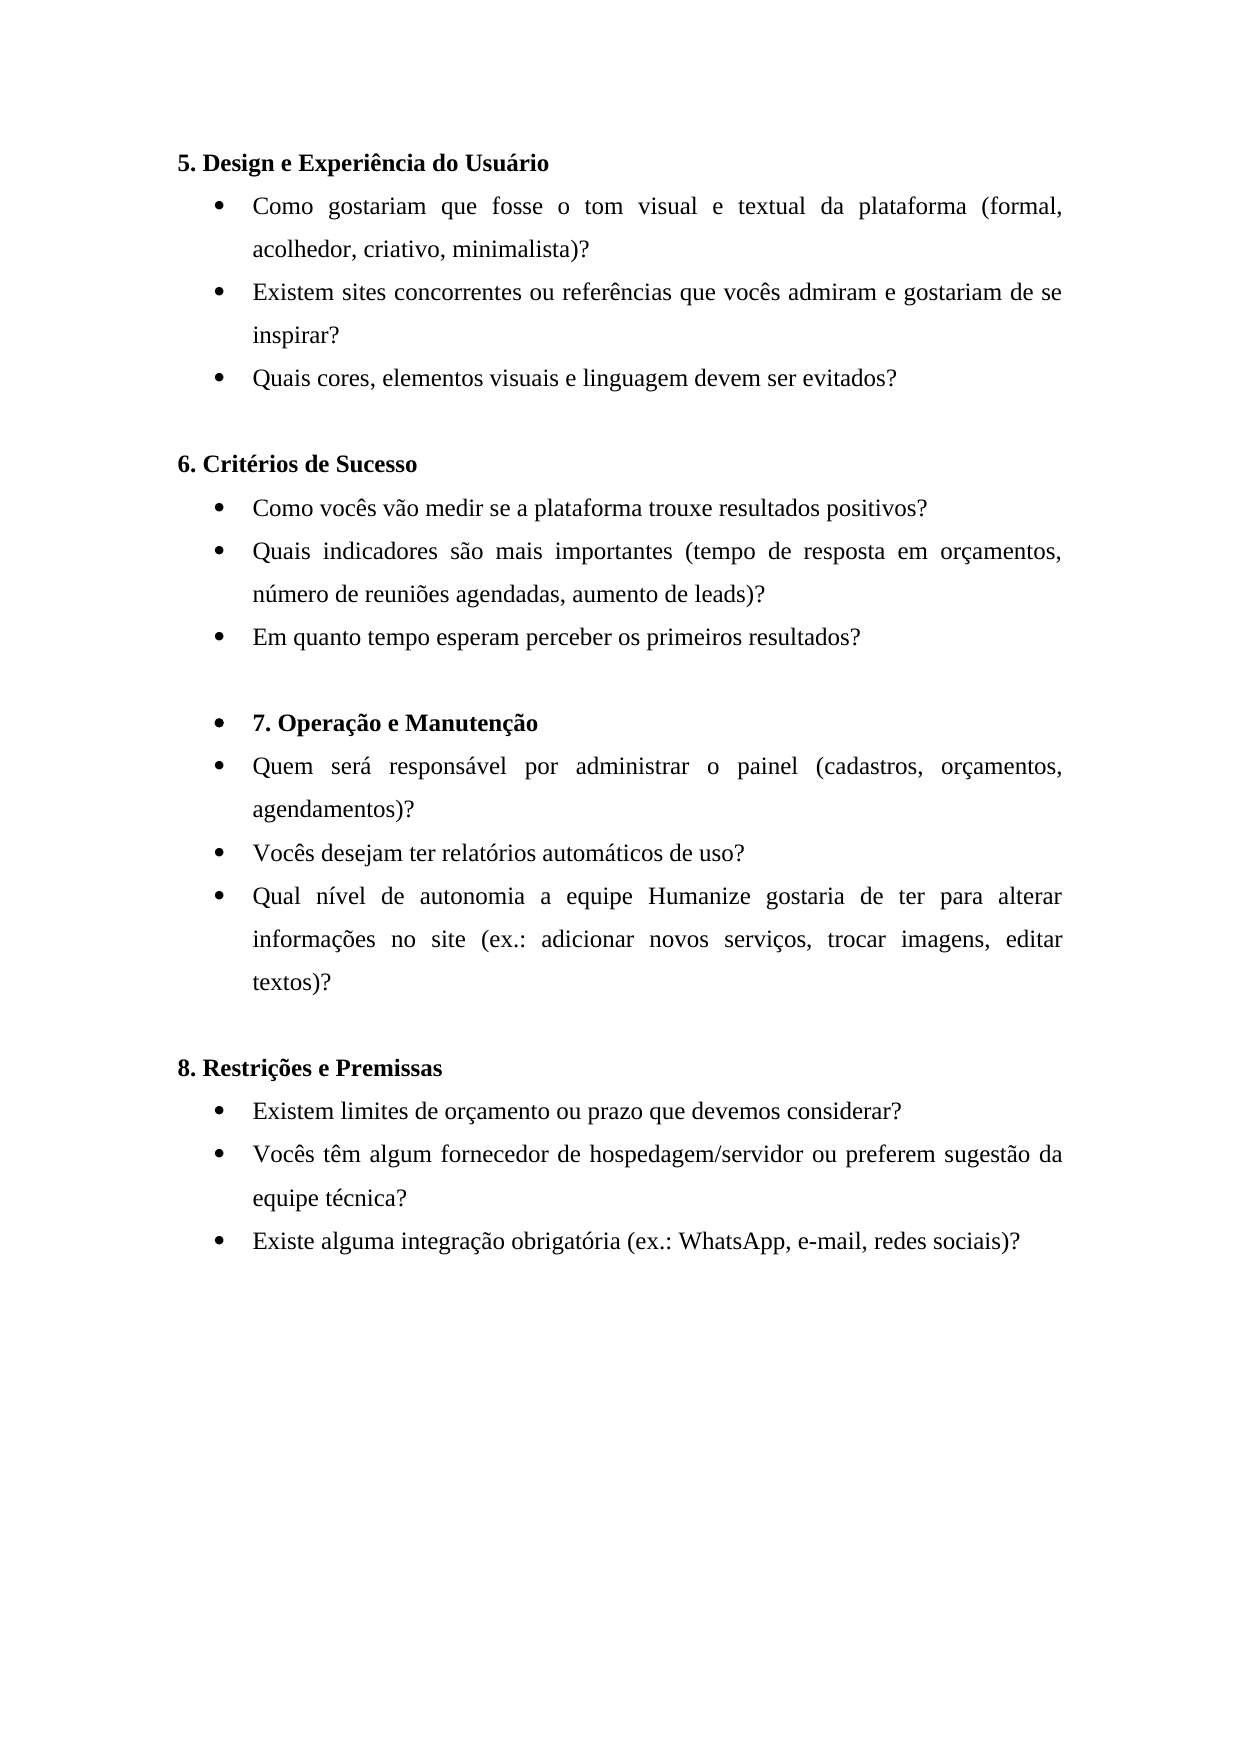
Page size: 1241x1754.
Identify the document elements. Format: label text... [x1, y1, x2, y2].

list Quem será responsável por administrar o painel (cadastros, orçamentos, agendamentos)? [215, 751, 1063, 823]
text 8. Restrições e Premissas [177, 1053, 1063, 1082]
list Existem limites de orçamento ou prazo que devemos considerar? [215, 1096, 1063, 1125]
text 5. Design e Experiência do Usuário [177, 148, 1063, 176]
list 7. Operação e Manutenção [215, 708, 1063, 737]
list Qual nível de autonomia a equipe Humanize gostaria de ter para alterar informações no site (ex.: adicionar novos serviços, trocar imagens, editar textos)? [215, 881, 1063, 996]
list Existem sites concorrentes ou referências que vocês admiram e gostariam de se inspirar? [215, 277, 1063, 349]
list Vocês desejam ter relatórios automáticos de uso? [215, 838, 1063, 866]
list Existe alguma integração obrigatória (ex.: WhatsApp, e-mail, redes sociais)? [215, 1226, 1063, 1254]
list Quais cores, elementos visuais e linguagem devem ser evitados? [215, 363, 1063, 392]
list Em quanto tempo esperam perceber os primeiros resultados? [215, 622, 1063, 651]
text 6. Critérios de Sucesso [177, 449, 1063, 478]
list Como gostariam que fosse o tom visual e textual da plataforma (formal, acolhedor, criativo, minimalista)? [215, 191, 1063, 263]
list Quais indicadores são mais importantes (tempo de resposta em orçamentos, número de reuniões agendadas, aumento de leads)? [215, 536, 1063, 608]
list Vocês têm algum fornecedor de hospedagem/servidor ou preferem sugestão da equipe técnica? [215, 1139, 1063, 1211]
list Como vocês vão medir se a plataforma trouxe resultados positivos? [215, 493, 1063, 521]
